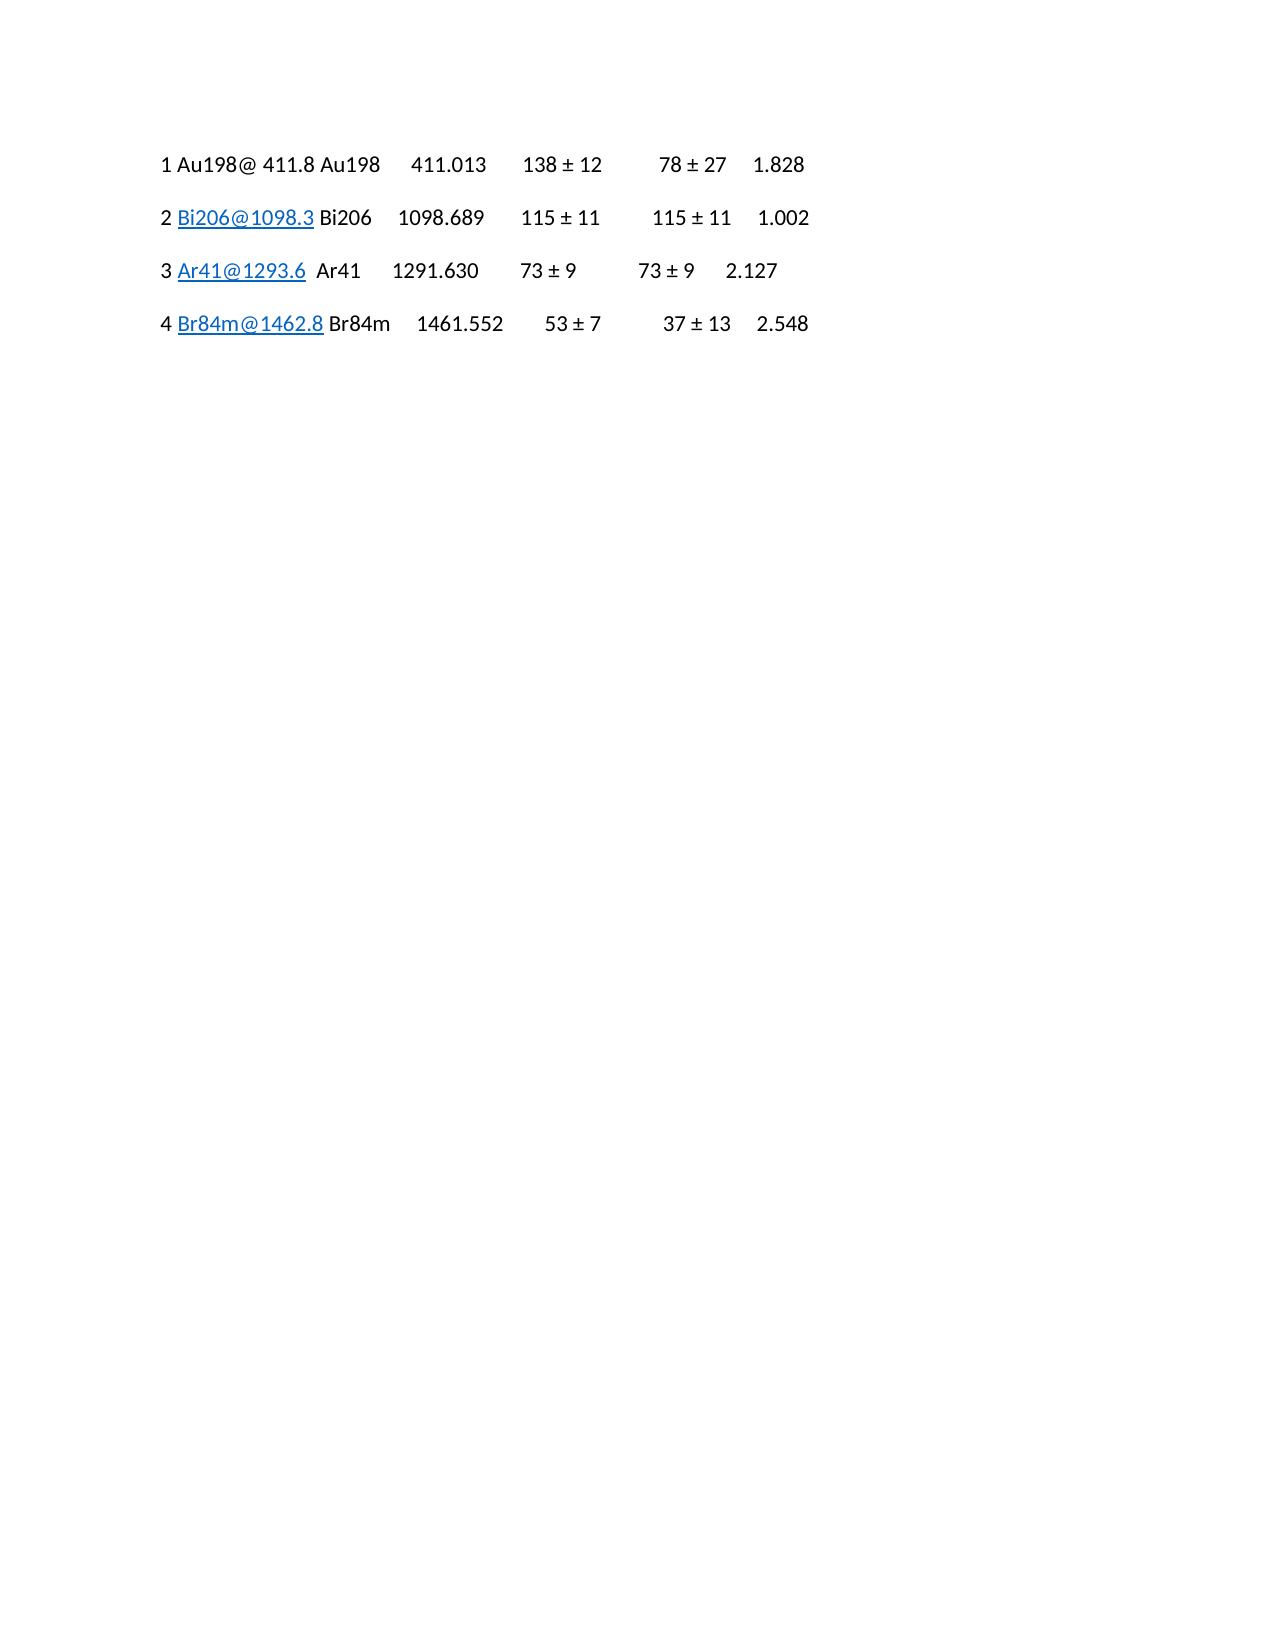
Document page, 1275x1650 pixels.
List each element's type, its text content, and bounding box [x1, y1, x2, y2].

text 1 Au198@ 411.8 Au198 411.013 138 ± 12 78 ± 27 1.828 [150, 150, 1125, 178]
text 2 Bi206@1098.3 Bi206 1098.689 115 ± 11 115 ± 11 1.002 [150, 203, 1125, 231]
text 4 Br84m@1462.8 Br84m 1461.552 53 ± 7 37 ± 13 2.548 [150, 309, 1125, 337]
text 3 Ar41@1293.6 Ar41 1291.630 73 ± 9 73 ± 9 2.127 [150, 256, 1125, 284]
